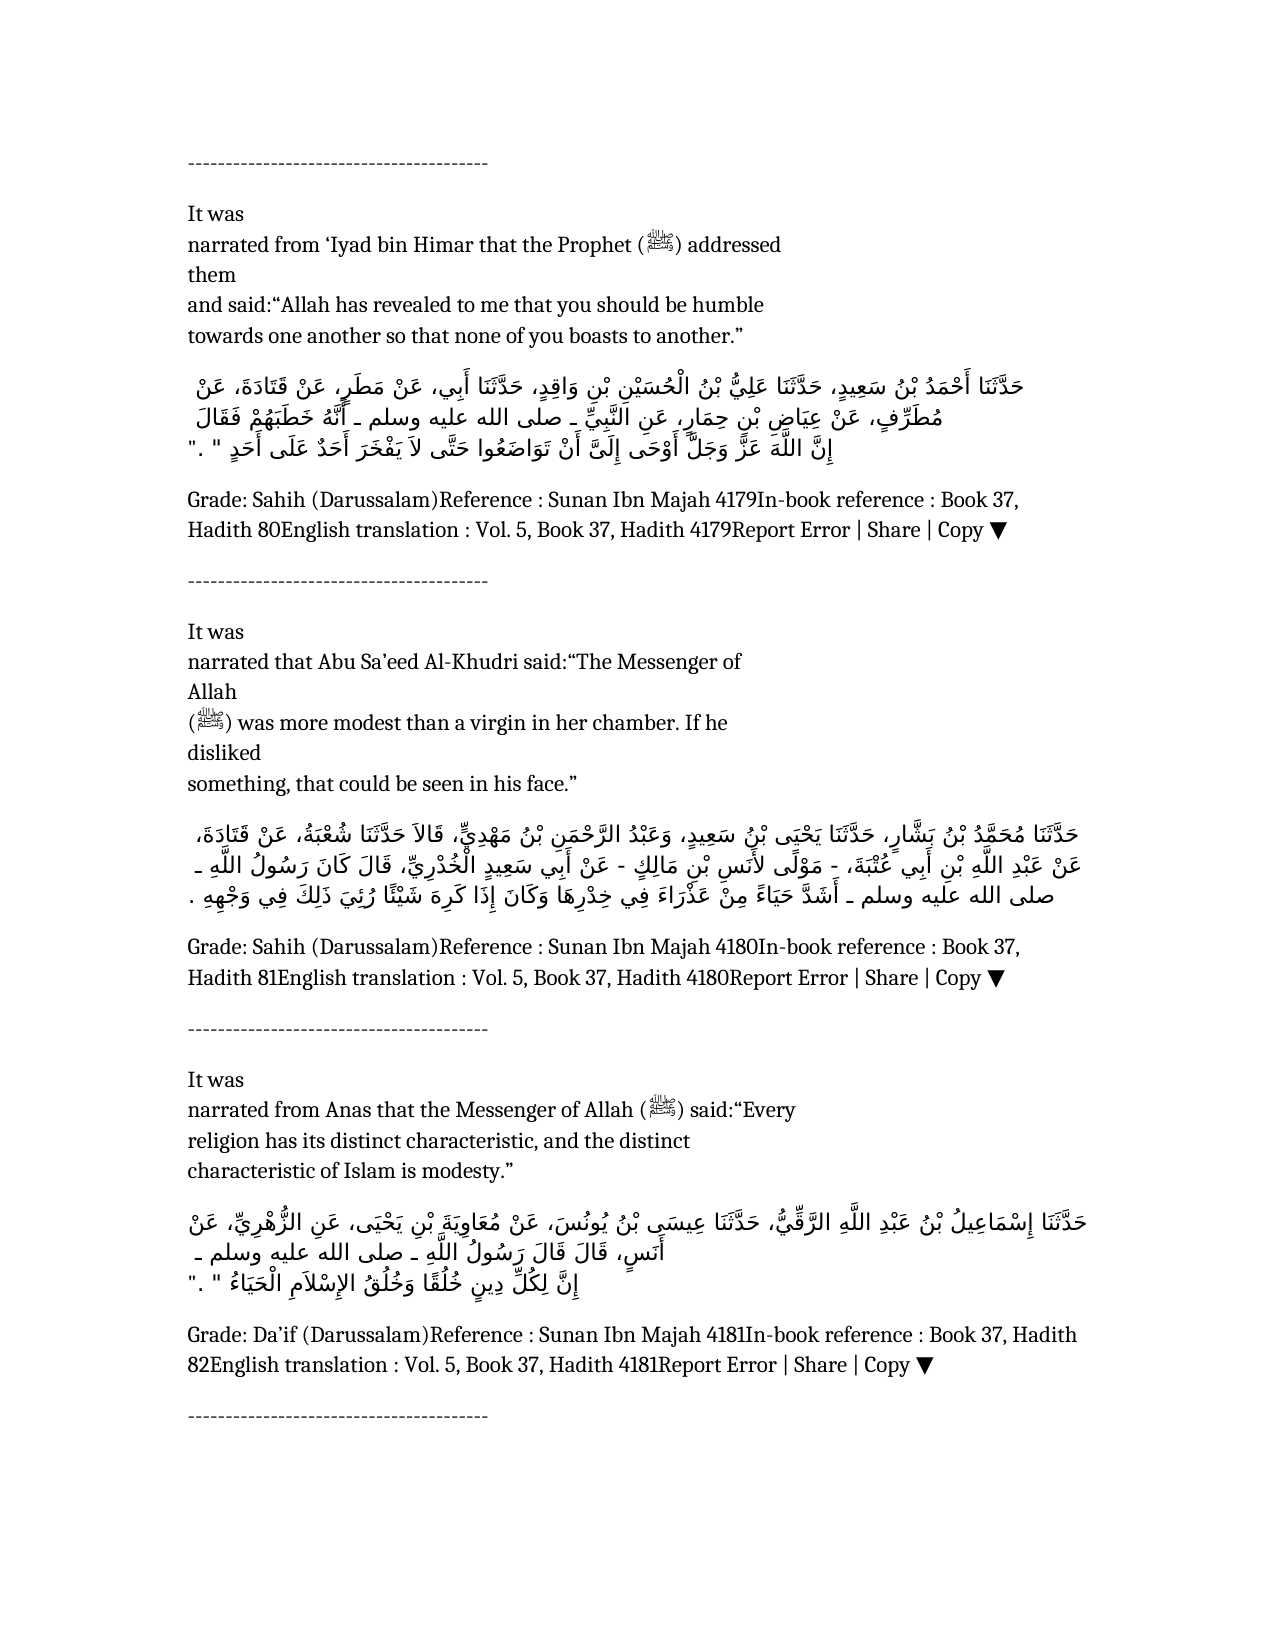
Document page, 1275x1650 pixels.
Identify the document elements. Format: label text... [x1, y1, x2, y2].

text It was narrated from Anas that the Messenger of Allah (ﷺ) said:“Every religion has its distinct characteristic, and the distinct characteristic of Islam is modesty.” [187, 1066, 1087, 1184]
text ---------------------------------------- [187, 1015, 1087, 1042]
text It was narrated that Abu Sa’eed Al-Khudri said:“The Messenger of Allah (ﷺ) was more modest than a virgin in her chamber. If he disliked something, that could be seen in his face.” [187, 619, 1087, 797]
text ---------------------------------------- [187, 150, 1087, 176]
text Grade: Sahih (Darussalam)Reference : Sunan Ibn Majah 4180In-book reference : Book 37, Hadith 81English translation : Vol. 5, Book 37, Hadith 4180Report Error | Share | Copy ▼ [187, 934, 1087, 991]
text حَدَّثَنَا أَحْمَدُ بْنُ سَعِيدٍ، حَدَّثَنَا عَلِيُّ بْنُ الْحُسَيْنِ بْنِ وَاقِدٍ، حَدَّثَنَا أَبِي، عَنْ مَطَرٍ، عَنْ قَتَادَةَ، عَنْ مُطَرِّفٍ، عَنْ عِيَاضِ بْنِ حِمَارٍ، عَنِ النَّبِيِّ ـ صلى الله عليه وسلم ـ أَنَّهُ خَطَبَهُمْ فَقَالَ ‏ "‏ إِنَّ اللَّهَ عَزَّ وَجَلَّ أَوْحَى إِلَىَّ أَنْ تَوَاضَعُوا حَتَّى لاَ يَفْخَرَ أَحَدٌ عَلَى أَحَدٍ ‏"‏ ‏.‏ [187, 373, 1087, 462]
text ---------------------------------------- [187, 1403, 1087, 1429]
text Grade: Sahih (Darussalam)Reference : Sunan Ibn Majah 4179In-book reference : Book 37, Hadith 80English translation : Vol. 5, Book 37, Hadith 4179Report Error | Share | Copy ▼ [187, 486, 1087, 543]
text حَدَّثَنَا إِسْمَاعِيلُ بْنُ عَبْدِ اللَّهِ الرَّقِّيُّ، حَدَّثَنَا عِيسَى بْنُ يُونُسَ، عَنْ مُعَاوِيَةَ بْنِ يَحْيَى، عَنِ الزُّهْرِيِّ، عَنْ أَنَسٍ، قَالَ قَالَ رَسُولُ اللَّهِ ـ صلى الله عليه وسلم ـ ‏ "‏ إِنَّ لِكُلِّ دِينٍ خُلُقًا وَخُلُقُ الإِسْلاَمِ الْحَيَاءُ ‏"‏ ‏.‏ [187, 1209, 1087, 1297]
text It was narrated from ‘Iyad bin Himar that the Prophet (ﷺ) addressed them and said:“Allah has revealed to me that you should be humble towards one another so that none of you boasts to another.” [187, 201, 1087, 349]
text ---------------------------------------- [187, 568, 1087, 594]
text Grade: Da’if (Darussalam)Reference : Sunan Ibn Majah 4181In-book reference : Book 37, Hadith 82English translation : Vol. 5, Book 37, Hadith 4181Report Error | Share | Copy ▼ [187, 1322, 1087, 1378]
text حَدَّثَنَا مُحَمَّدُ بْنُ بَشَّارٍ، حَدَّثَنَا يَحْيَى بْنُ سَعِيدٍ، وَعَبْدُ الرَّحْمَنِ بْنُ مَهْدِيٍّ، قَالاَ حَدَّثَنَا شُعْبَةُ، عَنْ قَتَادَةَ، عَنْ عَبْدِ اللَّهِ بْنِ أَبِي عُتْبَةَ، - مَوْلًى لأَنَسِ بْنِ مَالِكٍ - عَنْ أَبِي سَعِيدٍ الْخُدْرِيِّ، قَالَ كَانَ رَسُولُ اللَّهِ ـ صلى الله عليه وسلم ـ أَشَدَّ حَيَاءً مِنْ عَذْرَاءَ فِي خِدْرِهَا وَكَانَ إِذَا كَرِهَ شَيْئًا رُئِيَ ذَلِكَ فِي وَجْهِهِ ‏.‏ [187, 821, 1087, 909]
